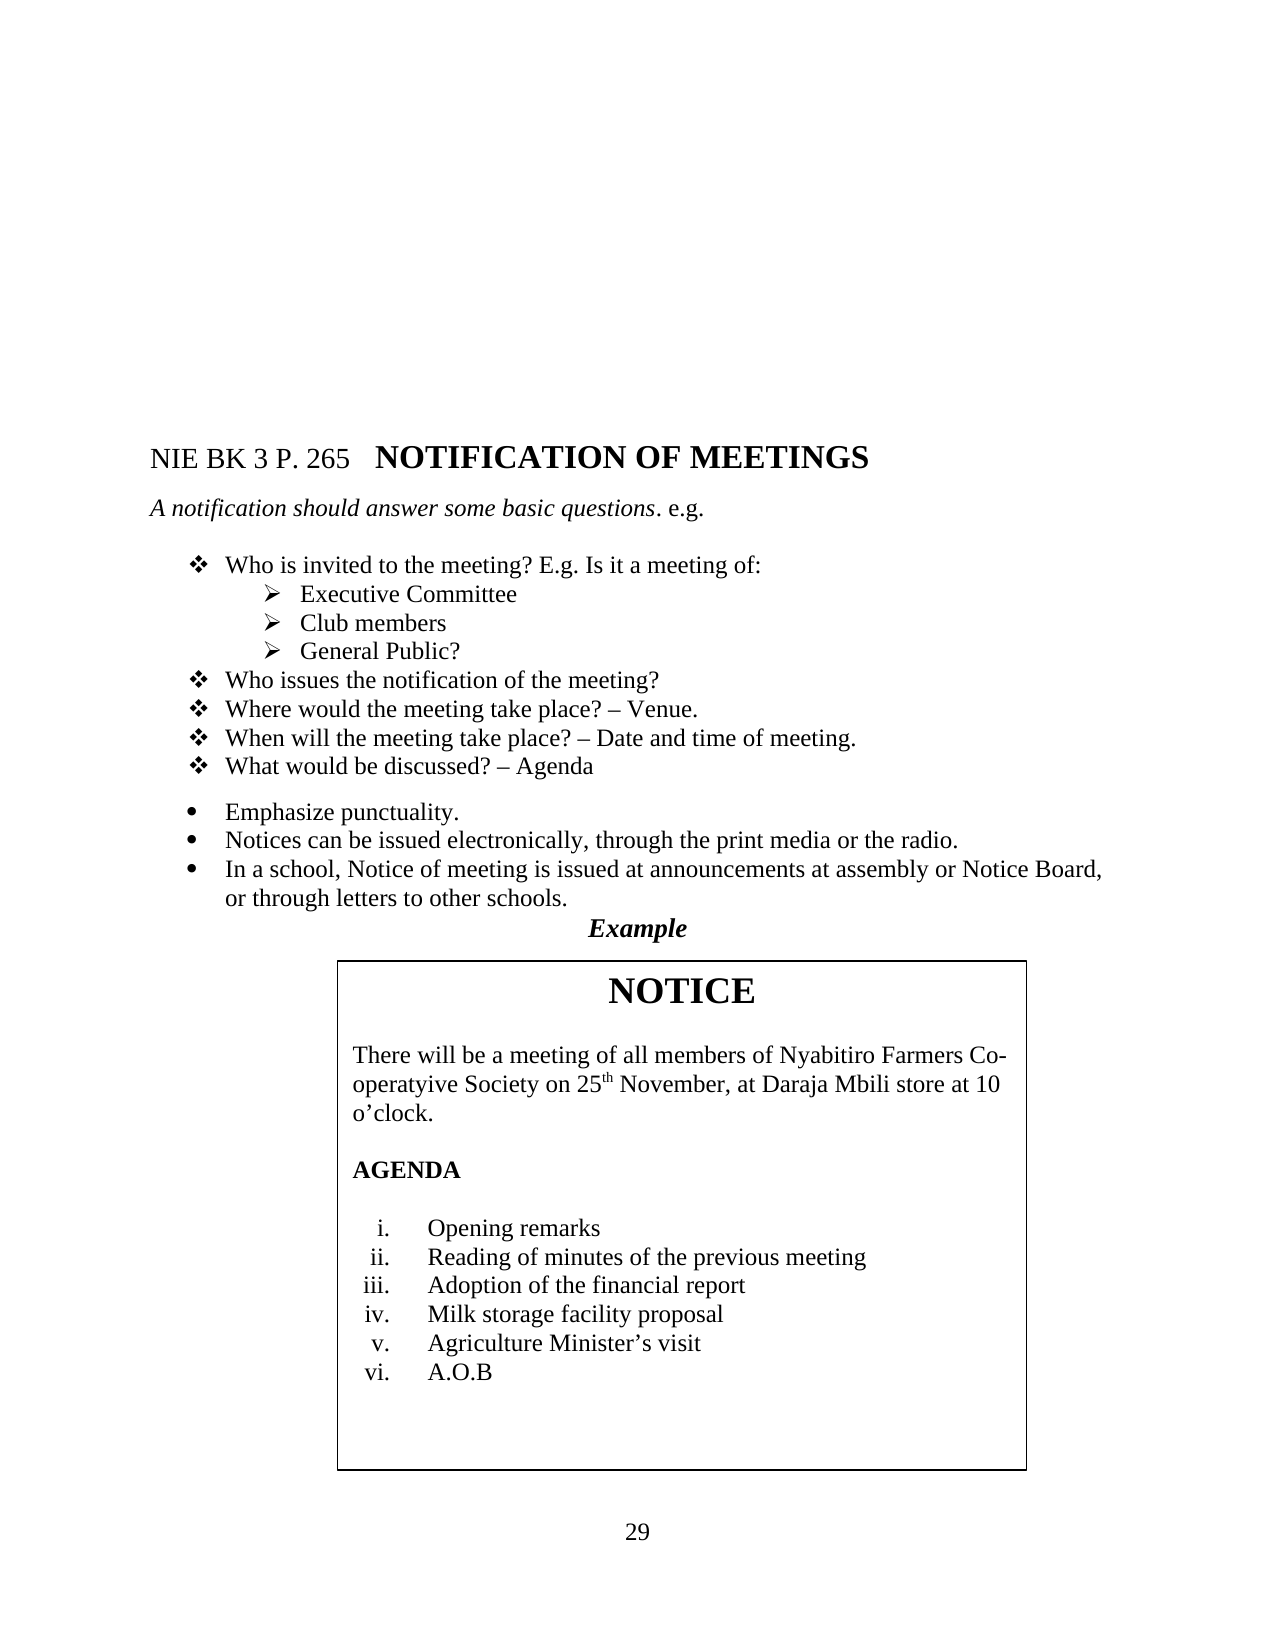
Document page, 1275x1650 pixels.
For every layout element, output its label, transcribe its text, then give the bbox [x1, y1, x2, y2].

text NIE BK 3 P. 265 NOTIFICATION OF MEETINGS [150, 437, 1125, 476]
list General Public? [262, 636, 1125, 665]
list Club members [262, 608, 1125, 636]
list Emphasize punctuality. [187, 797, 1125, 826]
list When will the meeting take place? – Date and time of meeting. [187, 723, 1125, 751]
list Who is invited to the meeting? E.g. Is it a meeting of: [187, 550, 1125, 579]
list In a school, Notice of meeting is issued at announcements at assembly or Notice Board, or through letters to other schools. [187, 854, 1125, 912]
text A notification should answer some basic questions. e.g. [150, 493, 1125, 521]
list Notices can be issued electronically, through the print media or the radio. [187, 826, 1125, 854]
list Where would the meeting take place? – Venue. [187, 694, 1125, 723]
list Who issues the notification of the meeting? [187, 665, 1125, 694]
list Executive Committee [262, 579, 1125, 608]
text Example [150, 912, 1125, 943]
list What would be discussed? – Agenda [187, 751, 1125, 780]
